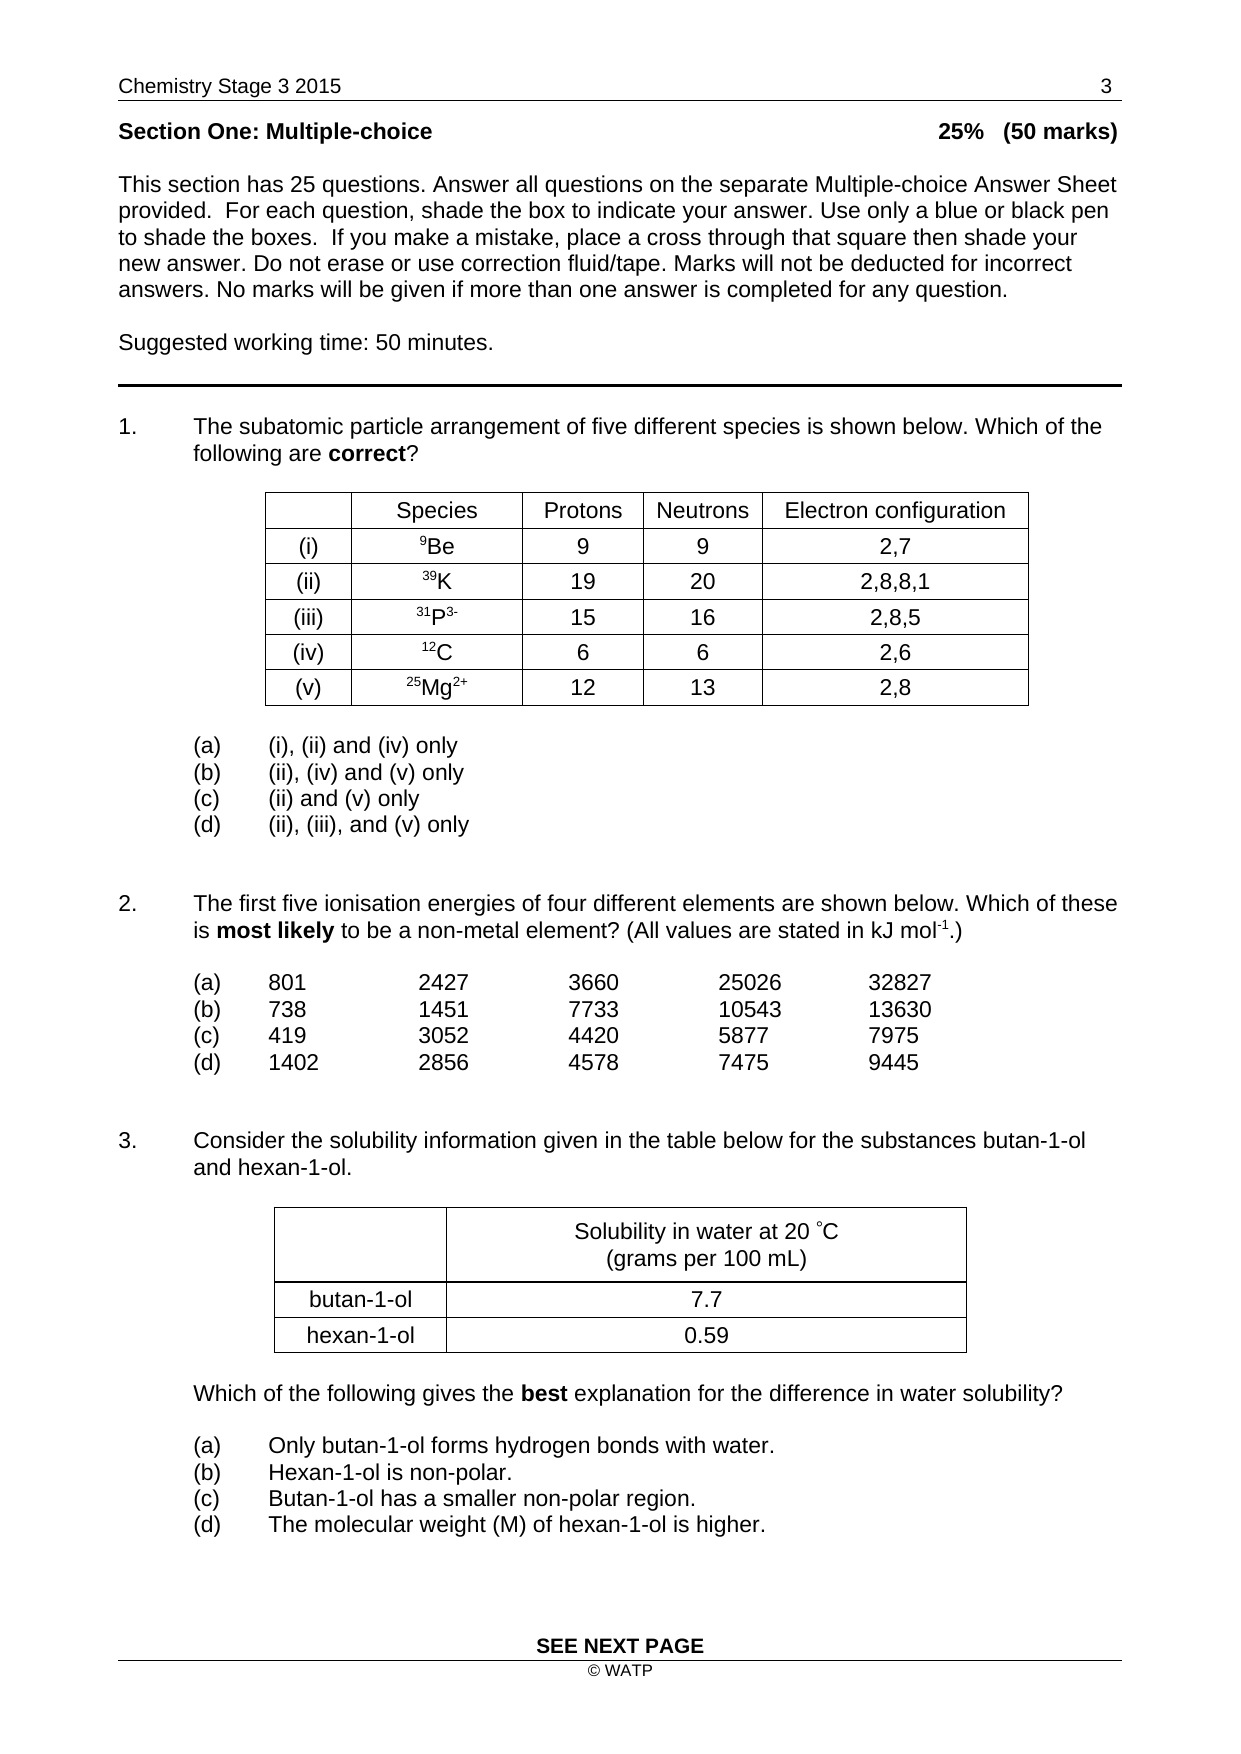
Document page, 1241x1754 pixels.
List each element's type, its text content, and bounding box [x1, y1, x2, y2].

table_cell 2,7 [763, 529, 1028, 563]
list (ii) and (v) only [193, 785, 1122, 811]
table_cell 0.59 [447, 1318, 966, 1352]
table_cell 15 [523, 600, 643, 634]
table_cell 7.7 [447, 1283, 966, 1317]
table_cell 20 [644, 564, 762, 598]
text 2. The first five ionisation energies of four different elements are shown below. Which of these is most likely to be a non-metal element? (All values are stated in kJ mol-1.) [118, 890, 1122, 943]
table_cell (iv) [266, 635, 351, 669]
table_header [266, 493, 351, 528]
list Butan-1-ol has a smaller non-polar region. [193, 1485, 1122, 1511]
table_cell 2,8,8,1 [763, 564, 1028, 598]
table_header Electron configuration [763, 493, 1028, 528]
table_cell 19 [523, 564, 643, 598]
table_cell 12C [352, 635, 522, 669]
table_cell 6 [644, 635, 762, 669]
table_header Solubility in water at 20 C (grams per 100 mL) [447, 1208, 966, 1281]
table_header [275, 1208, 446, 1281]
list (i), (ii) and (iv) only [193, 732, 1122, 758]
table_cell 31P3- [352, 600, 522, 634]
list 801 2427 3660 25026 32827 [193, 969, 1122, 996]
text This section has 25 questions. Answer all questions on the separate Multiple-choice Answer Sheet provided. For each question, shade the box to indicate your answer. Use only a blue or black pen to shade the boxes. If you make a mistake, place a cross through that square then shade your new answer. Do not erase or use correction fluid/tape. Marks will not be deducted for incorrect answers. No marks will be given if more than one answer is completed for any question. [118, 171, 1122, 303]
table_cell 16 [644, 600, 762, 634]
table_cell 25Mg2+ [352, 670, 522, 705]
table_cell 2,6 [763, 635, 1028, 669]
table_cell (iii) [266, 600, 351, 634]
text 3. Consider the solubility information given in the table below for the substances butan-1-ol and hexan-1-ol. [118, 1127, 1122, 1180]
table_cell 9Be [352, 529, 522, 563]
table_cell 6 [523, 635, 643, 669]
text Which of the following gives the best explanation for the difference in water solubility? [118, 1379, 1122, 1406]
table_header Protons [523, 493, 643, 528]
text Section One: Multiple-choice 25% (50 marks) [118, 118, 1122, 144]
table_header Neutrons [644, 493, 762, 528]
table_cell hexan-1-ol [275, 1318, 446, 1352]
table_cell 39K [352, 564, 522, 598]
table_cell 12 [523, 670, 643, 705]
list 738 1451 7733 10543 13630 [193, 996, 1122, 1022]
text 1. The subatomic particle arrangement of five different species is shown below. Which of the following are correct? [118, 413, 1122, 466]
table_cell 2,8 [763, 670, 1028, 705]
table_header Species [352, 493, 522, 528]
list The molecular weight (M) of hexan-1-ol is higher. [193, 1511, 1122, 1538]
table_cell (ii) [266, 564, 351, 598]
list 1402 2856 4578 7475 9445 [193, 1048, 1122, 1075]
list (ii), (iv) and (v) only [193, 758, 1122, 785]
list 419 3052 4420 5877 7975 [193, 1022, 1122, 1048]
table_cell 2,8,5 [763, 600, 1028, 634]
table_cell 13 [644, 670, 762, 705]
table_cell 9 [523, 529, 643, 563]
table_cell (i) [266, 529, 351, 563]
table_cell (v) [266, 670, 351, 705]
list Only butan-1-ol forms hydrogen bonds with water. [193, 1432, 1122, 1459]
list (ii), (iii), and (v) only [193, 811, 1122, 838]
table_cell butan-1-ol [275, 1283, 446, 1317]
text Suggested working time: 50 minutes. [118, 329, 1122, 355]
table_cell 9 [644, 529, 762, 563]
list Hexan-1-ol is non-polar. [193, 1459, 1122, 1485]
